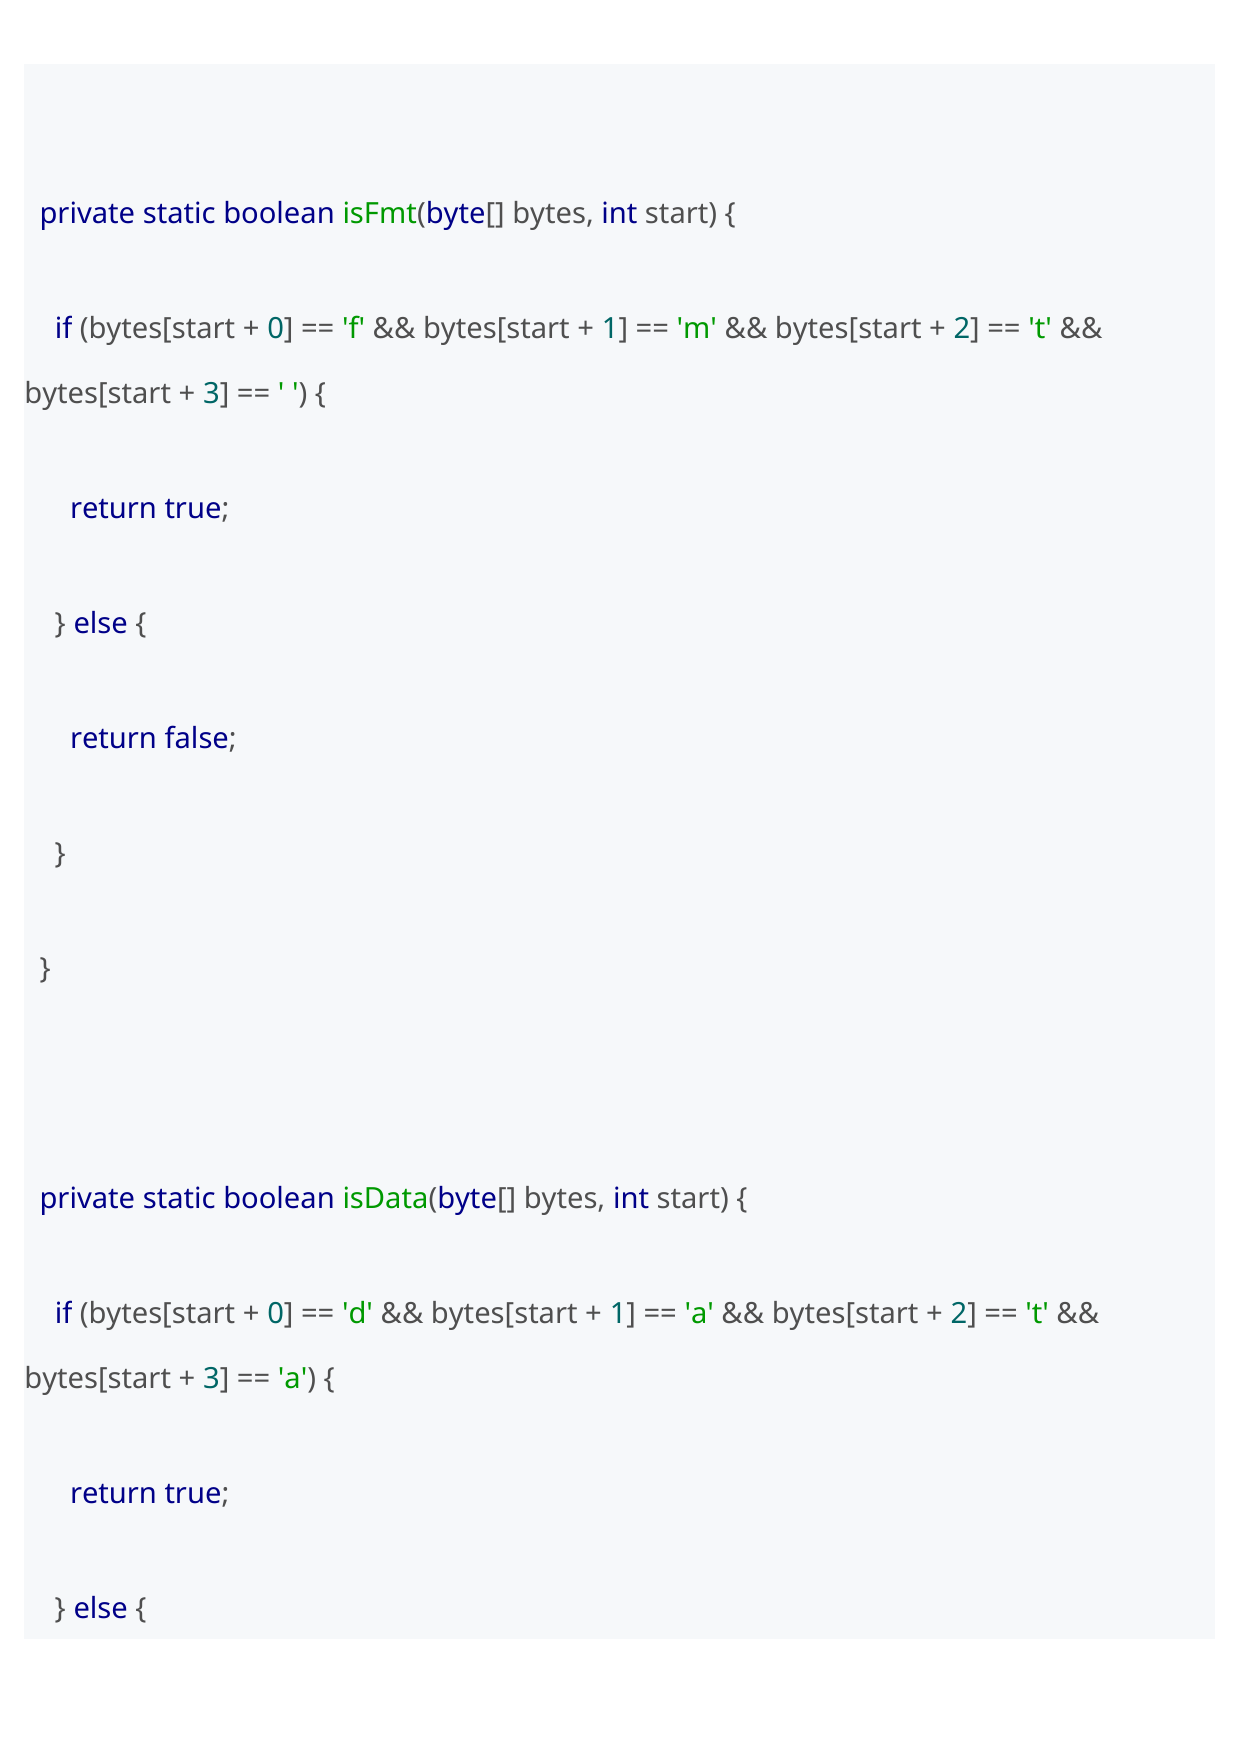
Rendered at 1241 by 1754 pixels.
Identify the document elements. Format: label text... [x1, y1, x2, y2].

text } else { [24, 1574, 1215, 1639]
text return false; [24, 704, 1215, 769]
text if (bytes[start + 0] == 'd' && bytes[start + 1] == 'a' && bytes[start + 2] == 't' && bytes[start + 3] == 'a') { [24, 1279, 1215, 1409]
text private static boolean isFmt(byte[] bytes, int start) { [24, 179, 1215, 244]
text private static boolean isData(byte[] bytes, int start) { [24, 1164, 1215, 1229]
text } else { [24, 589, 1215, 654]
text if (bytes[start + 0] == 'f' && bytes[start + 1] == 'm' && bytes[start + 2] == 't' && bytes[start + 3] == ' ') { [24, 294, 1215, 424]
text } [24, 819, 1215, 884]
text } [24, 934, 1215, 999]
text return true; [24, 1459, 1215, 1524]
text return true; [24, 474, 1215, 539]
